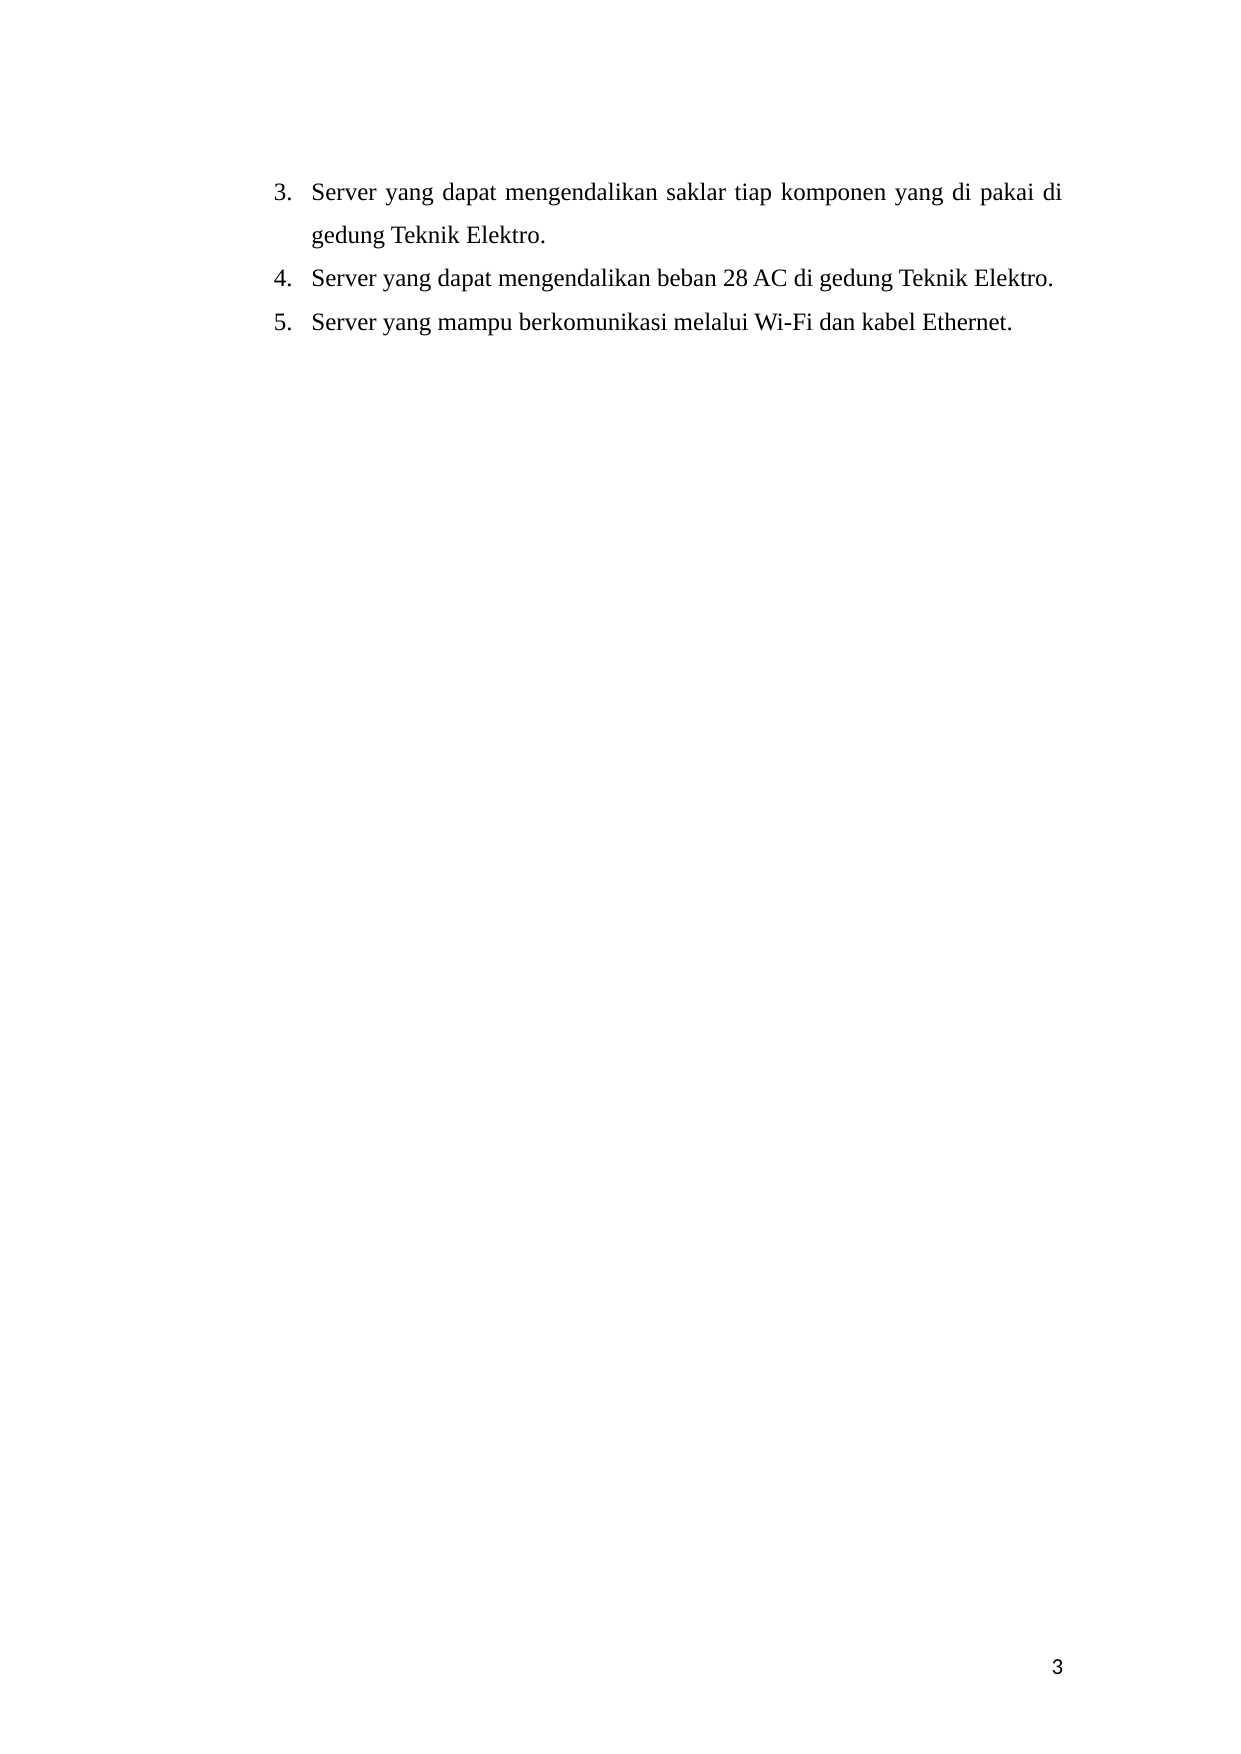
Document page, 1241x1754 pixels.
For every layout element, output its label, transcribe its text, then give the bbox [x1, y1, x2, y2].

list Server yang dapat mengendalikan beban 28 AC di gedung Teknik Elektro. [274, 263, 1063, 292]
list Server yang dapat mengendalikan saklar tiap komponen yang di pakai di gedung Teknik Elektro. [274, 177, 1063, 249]
list Server yang mampu berkomunikasi melalui Wi-Fi dan kabel Ethernet. [274, 307, 1063, 335]
